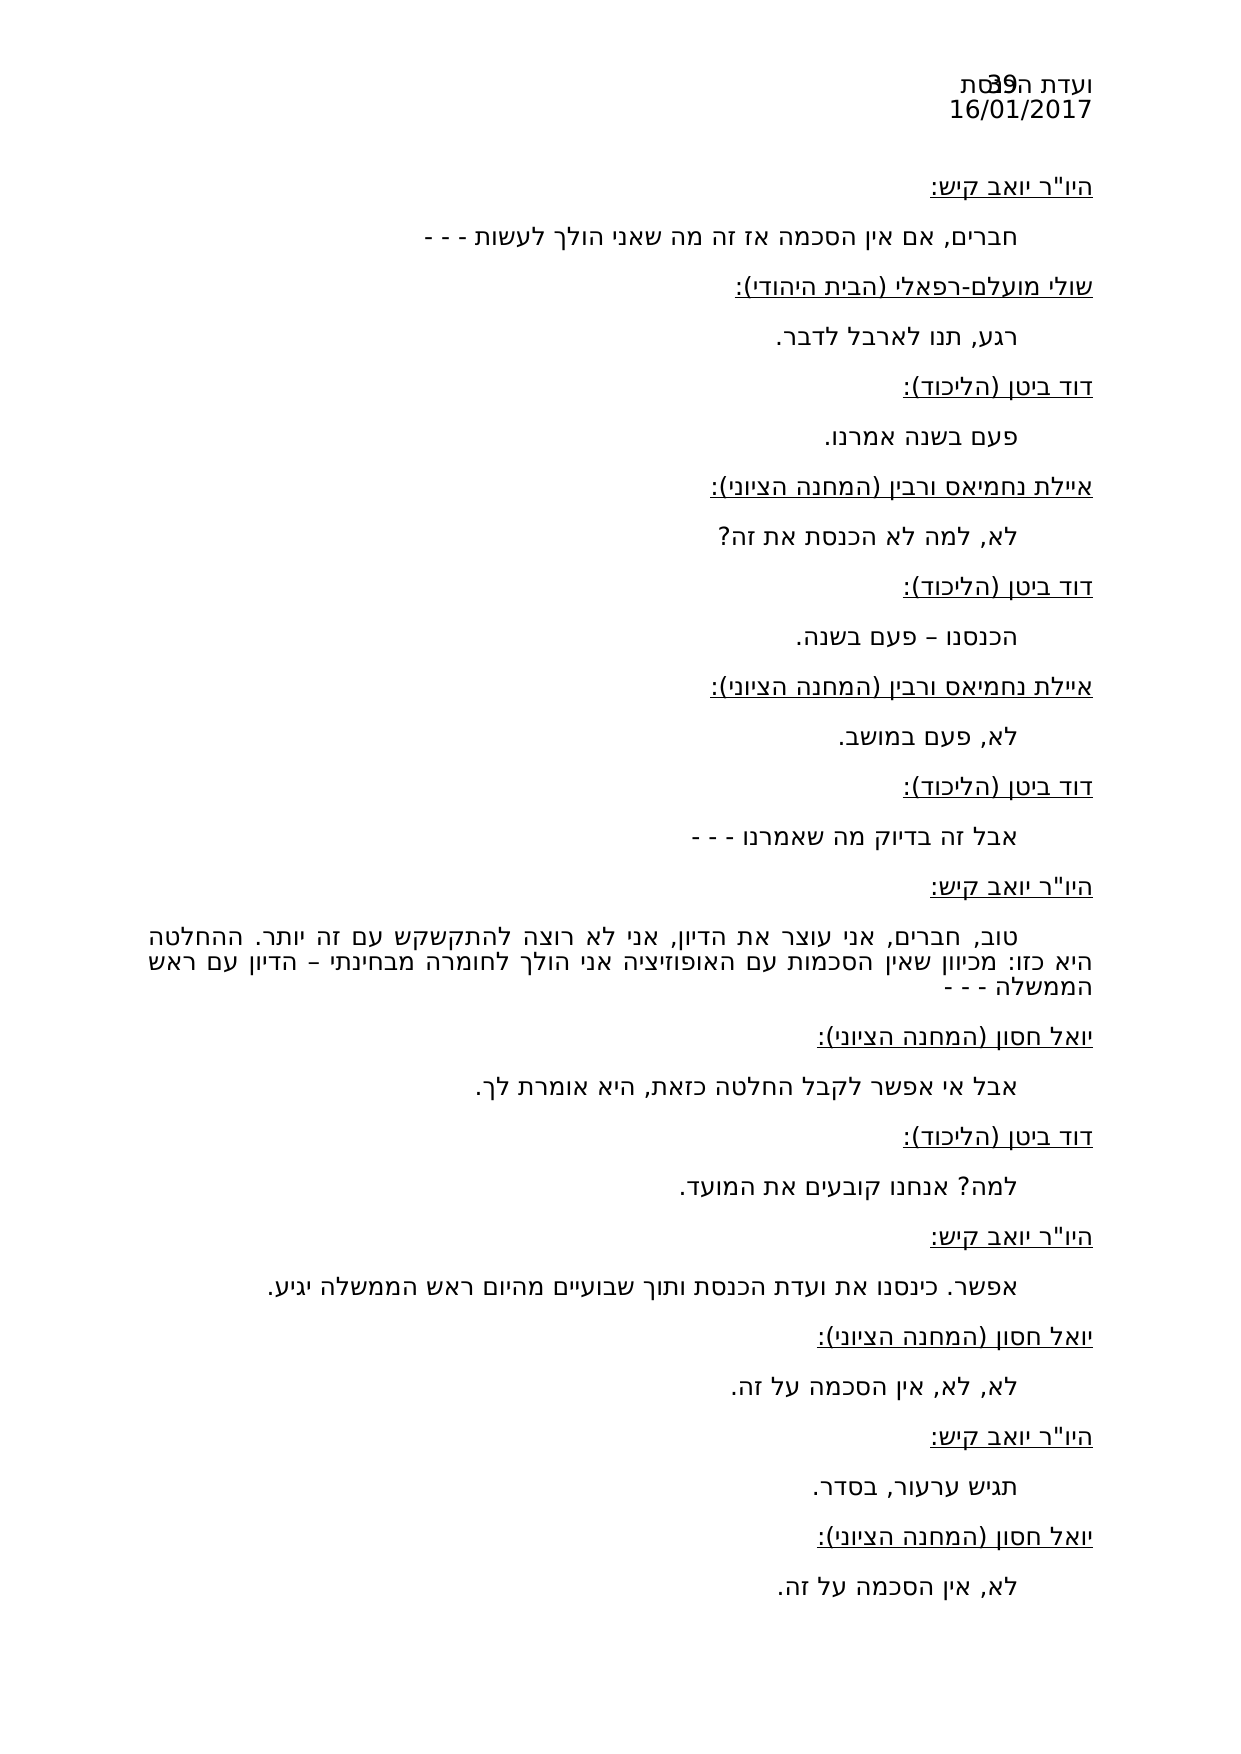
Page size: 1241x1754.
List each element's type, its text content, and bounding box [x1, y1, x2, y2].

text דוד ביטן (הליכוד): [147, 375, 1093, 400]
text יואל חסון (המחנה הציוני): [147, 1325, 1093, 1350]
text אפשר. כינסנו את ועדת הכנסת ותוך שבועיים מהיום ראש הממשלה יגיע. [147, 1275, 1093, 1300]
text דוד ביטן (הליכוד): [147, 775, 1093, 800]
text למה? אנחנו קובעים את המועד. [147, 1175, 1093, 1200]
text שולי מועלם-רפאלי (הבית היהודי): [147, 275, 1093, 300]
text היו"ר יואב קיש: [147, 175, 1093, 200]
text הכנסנו – פעם בשנה. [147, 625, 1093, 650]
text תגיש ערעור, בסדר. [147, 1475, 1093, 1500]
text חברים, אם אין הסכמה אז זה מה שאני הולך לעשות - - - [147, 225, 1093, 250]
text היו"ר יואב קיש: [147, 1225, 1093, 1250]
text פעם בשנה אמרנו. [147, 425, 1093, 450]
text אבל זה בדיוק מה שאמרנו - - - [147, 825, 1093, 850]
text דוד ביטן (הליכוד): [147, 1125, 1093, 1150]
text לא, פעם במושב. [147, 725, 1093, 750]
text לא, לא, אין הסכמה על זה. [147, 1375, 1093, 1400]
text לא, אין הסכמה על זה. [147, 1575, 1093, 1600]
text היו"ר יואב קיש: [147, 875, 1093, 900]
text לא, למה לא הכנסת את זה? [147, 525, 1093, 550]
text איילת נחמיאס ורבין (המחנה הציוני): [147, 675, 1093, 700]
text איילת נחמיאס ורבין (המחנה הציוני): [147, 475, 1093, 500]
text היו"ר יואב קיש: [147, 1425, 1093, 1450]
text טוב, חברים, אני עוצר את הדיון, אני לא רוצה להתקשקש עם זה יותר. ההחלטה היא כזו: מכיוון שאין הסכמות עם האופוזיציה אני הולך לחומרה מבחינתי – הדיון עם ראש הממשלה - - - [147, 925, 1093, 1000]
text רגע, תנו לארבל לדבר. [147, 325, 1093, 350]
text יואל חסון (המחנה הציוני): [147, 1525, 1093, 1550]
text דוד ביטן (הליכוד): [147, 575, 1093, 600]
text יואל חסון (המחנה הציוני): [147, 1025, 1093, 1050]
text אבל אי אפשר לקבל החלטה כזאת, היא אומרת לך. [147, 1075, 1093, 1100]
